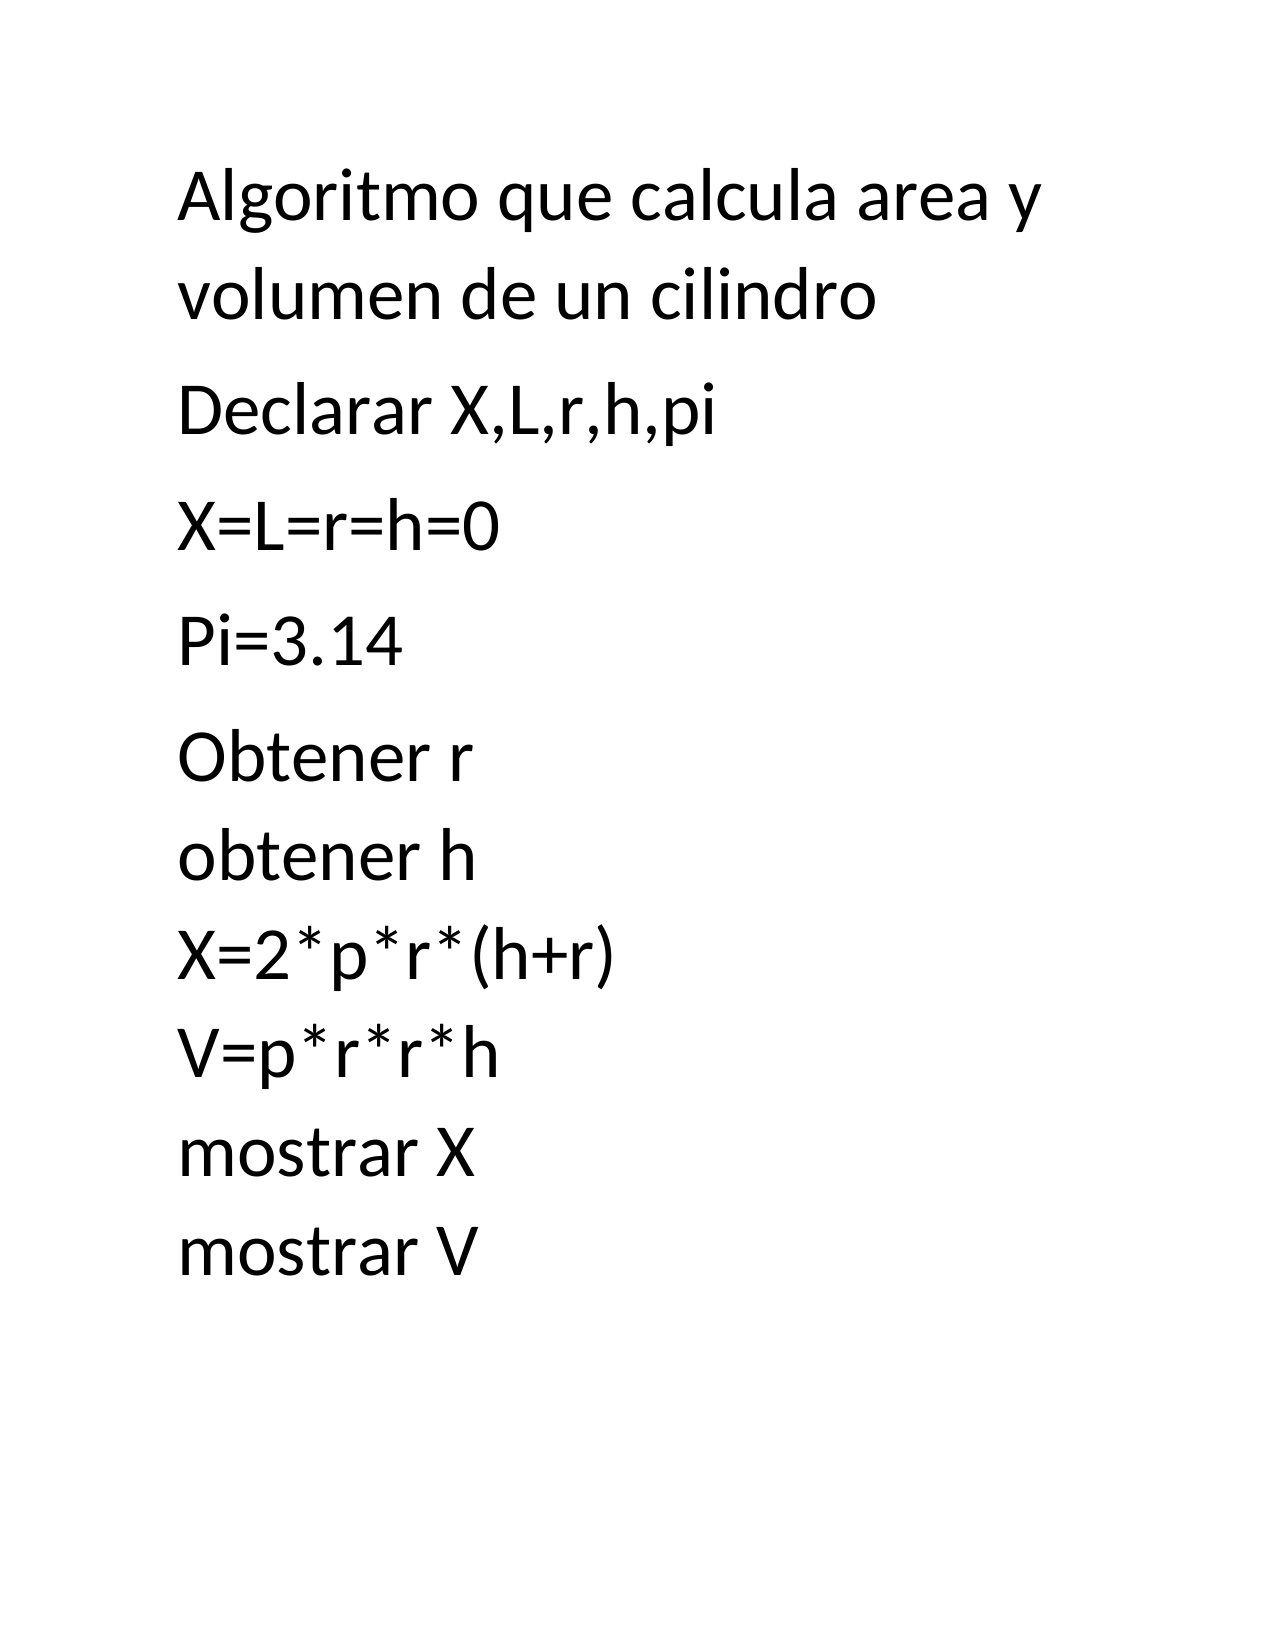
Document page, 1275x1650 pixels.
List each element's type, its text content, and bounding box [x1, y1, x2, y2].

text Pi=3.14 [177, 593, 1098, 684]
text Algoritmo que calcula area y volumen de un cilindro [177, 148, 1098, 338]
text X=L=r=h=0 [177, 477, 1098, 569]
text Obtener r obtener h X=2*p*r*(h+r) V=p*r*r*h mostrar X mostrar V [177, 708, 1098, 1294]
text Declarar X,L,r,h,pi [177, 362, 1098, 453]
